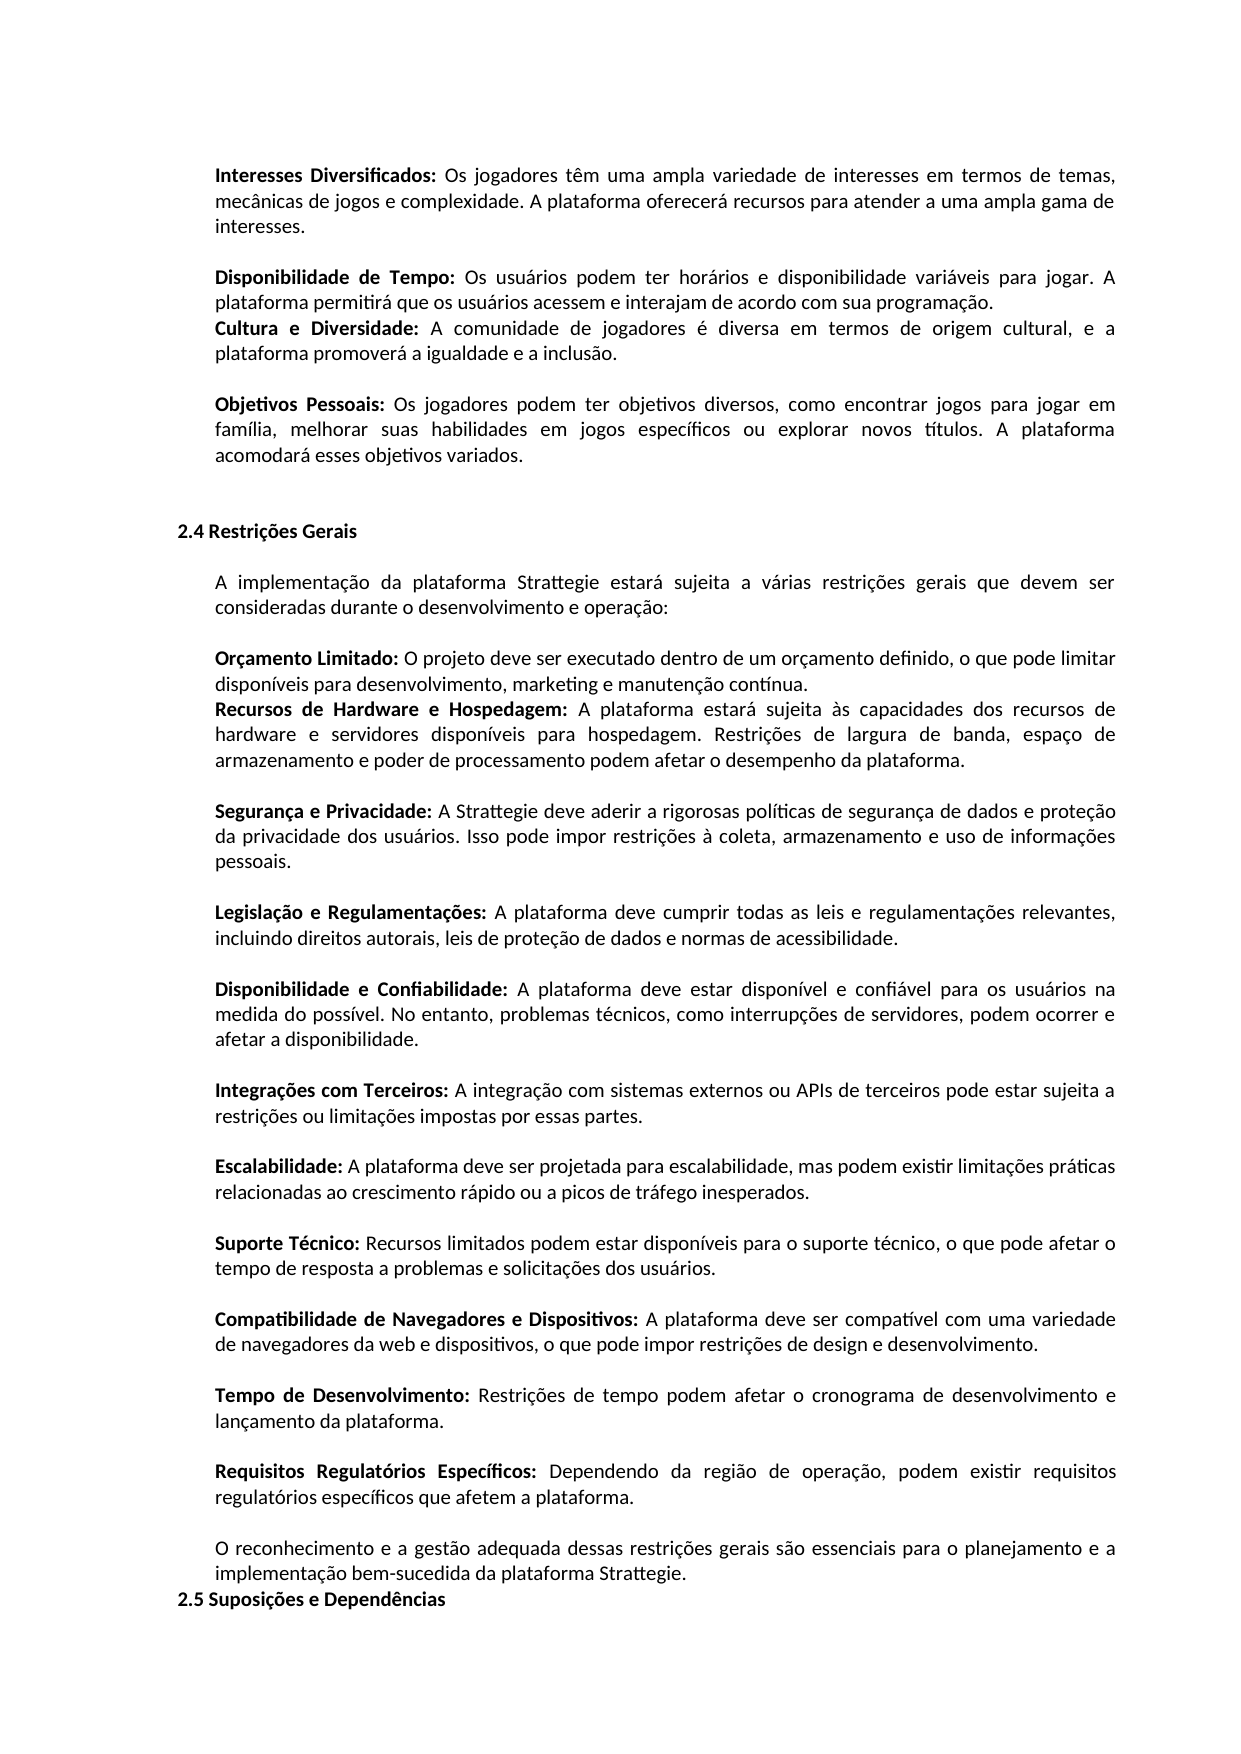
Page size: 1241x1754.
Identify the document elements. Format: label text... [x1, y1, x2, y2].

text Requisitos Regulatórios Específicos: Dependendo da região de operação, podem existir requisitos regulatórios específicos que afetem a plataforma. [215, 1459, 1117, 1509]
text Segurança e Privacidade: A Strattegie deve aderir a rigorosas políticas de segurança de dados e proteção da privacidade dos usuários. Isso pode impor restrições à coleta, armazenamento e uso de informações pessoais. [215, 798, 1117, 874]
text Interesses Diversificados: Os jogadores têm uma ampla variedade de interesses em termos de temas, mecânicas de jogos e complexidade. A plataforma oferecerá recursos para atender a uma ampla gama de interesses. [215, 162, 1117, 239]
text Orçamento Limitado: O projeto deve ser executado dentro de um orçamento definido, o que pode limitar disponíveis para desenvolvimento, marketing e manutenção contínua. [215, 645, 1117, 696]
text 2.5 Suposições e Dependências [177, 1586, 1117, 1611]
text O reconhecimento e a gestão adequada dessas restrições gerais são essenciais para o planejamento e a implementação bem-sucedida da plataforma Strattegie. [215, 1535, 1117, 1586]
text Disponibilidade de Tempo: Os usuários podem ter horários e disponibilidade variáveis para jogar. A plataforma permitirá que os usuários acessem e interajam de acordo com sua programação. [215, 264, 1117, 315]
text Suporte Técnico: Recursos limitados podem estar disponíveis para o suporte técnico, o que pode afetar o tempo de resposta a problemas e solicitações dos usuários. [215, 1230, 1117, 1281]
text Escalabilidade: A plataforma deve ser projetada para escalabilidade, mas podem existir limitações práticas relacionadas ao crescimento rápido ou a picos de tráfego inesperados. [215, 1154, 1117, 1204]
text Objetivos Pessoais: Os jogadores podem ter objetivos diversos, como encontrar jogos para jogar em família, melhorar suas habilidades em jogos específicos ou explorar novos títulos. A plataforma acomodará esses objetivos variados. [215, 391, 1117, 467]
text Tempo de Desenvolvimento: Restrições de tempo podem afetar o cronograma de desenvolvimento e lançamento da plataforma. [215, 1382, 1117, 1433]
text Recursos de Hardware e Hospedagem: A plataforma estará sujeita às capacidades dos recursos de hardware e servidores disponíveis para hospedagem. Restrições de largura de banda, espaço de armazenamento e poder de processamento podem afetar o desempenho da plataforma. [215, 696, 1117, 772]
text A implementação da plataforma Strattegie estará sujeita a várias restrições gerais que devem ser consideradas durante o desenvolvimento e operação: [215, 569, 1117, 620]
text Cultura e Diversidade: A comunidade de jogadores é diversa em termos de origem cultural, e a plataforma promoverá a igualdade e a inclusão. [215, 315, 1117, 366]
text Compatibilidade de Navegadores e Dispositivos: A plataforma deve ser compatível com uma variedade de navegadores da web e dispositivos, o que pode impor restrições de design e desenvolvimento. [215, 1306, 1117, 1357]
text Integrações com Terceiros: A integração com sistemas externos ou APIs de terceiros pode estar sujeita a restrições ou limitações impostas por essas partes. [215, 1077, 1117, 1128]
text Disponibilidade e Confiabilidade: A plataforma deve estar disponível e confiável para os usuários na medida do possível. No entanto, problemas técnicos, como interrupções de servidores, podem ocorrer e afetar a disponibilidade. [215, 976, 1117, 1052]
text Legislação e Regulamentações: A plataforma deve cumprir todas as leis e regulamentações relevantes, incluindo direitos autorais, leis de proteção de dados e normas de acessibilidade. [215, 899, 1117, 950]
text 2.4 Restrições Gerais [177, 518, 1117, 544]
